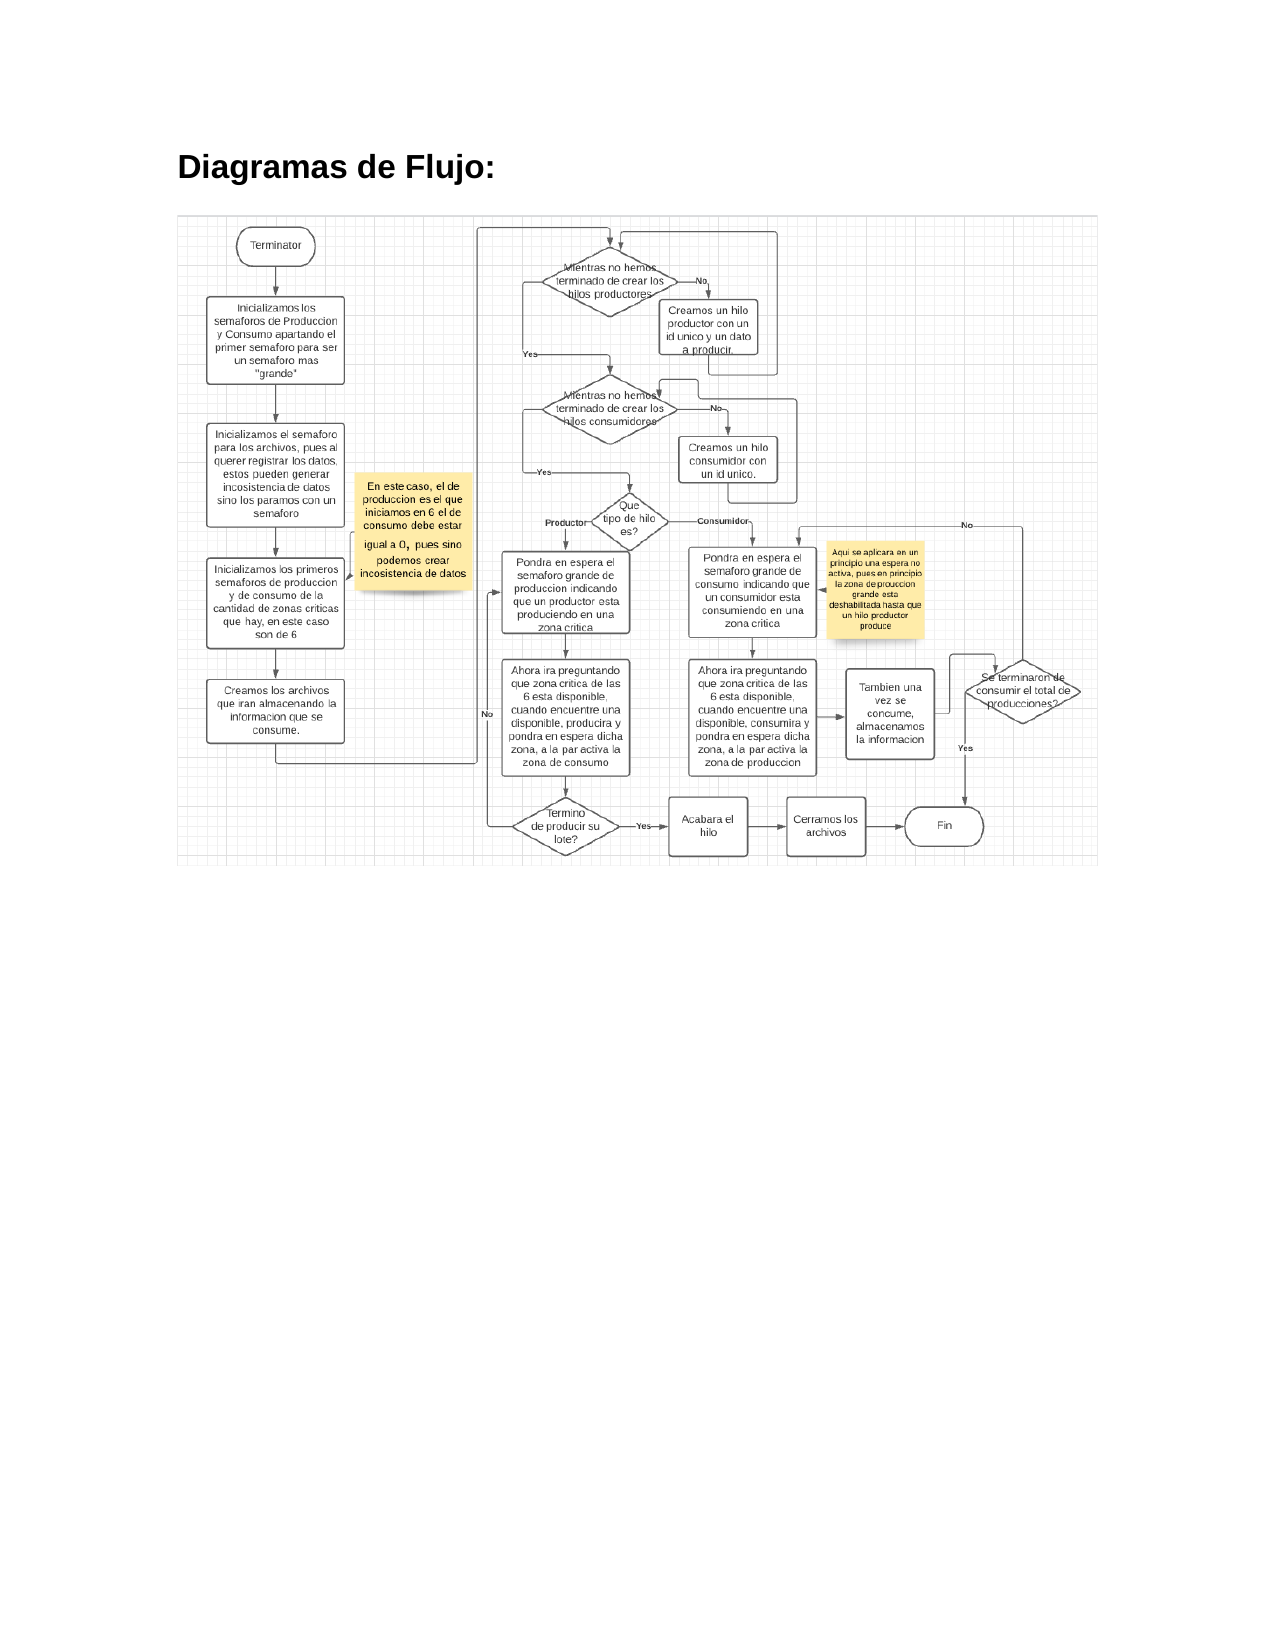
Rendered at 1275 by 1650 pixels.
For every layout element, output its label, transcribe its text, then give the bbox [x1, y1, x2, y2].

picture [177, 215, 1098, 866]
text Diagramas de Flujo: [177, 148, 1098, 186]
